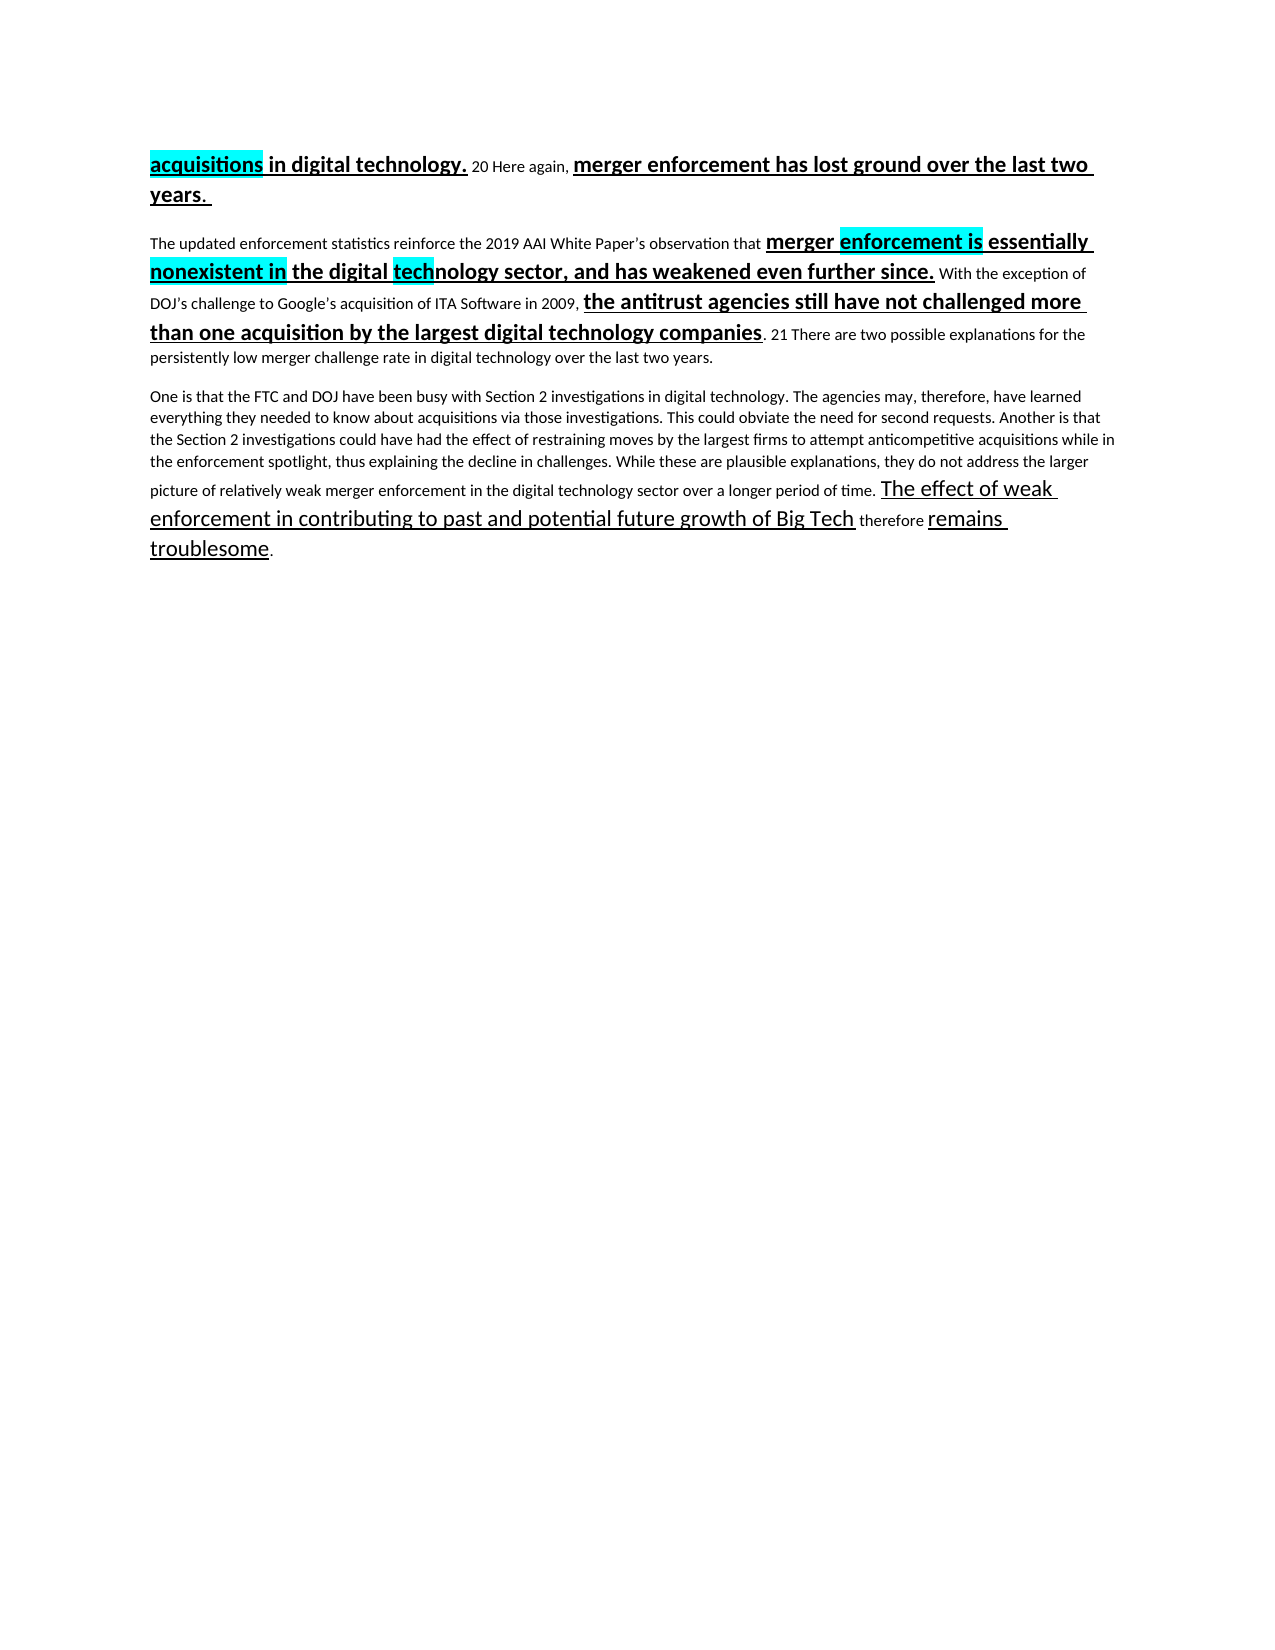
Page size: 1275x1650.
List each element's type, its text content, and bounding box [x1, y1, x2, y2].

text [150, 150, 1125, 208]
text One is that the FTC and DOJ have been busy with Section 2 investigations in digital technology. The agencies may, therefore, have learned everything they needed to know about acquisitions via those investigations. This could obviate the need for second requests. Another is that the Section 2 investigations could have had the effect of restraining moves by the largest firms to attempt anticompetitive acquisitions while in the enforcement spotlight, thus explaining the decline in challenges. While these are plausible explanations, they do not address the larger picture of relatively weak merger enforcement in the digital technology sector over a longer period of time. The effect of weak enforcement in contributing to past and potential future growth of Big Tech therefore remains troublesome. [150, 386, 1125, 562]
text The updated enforcement statistics reinforce the 2019 AAI White Paper’s observation that merger enforcement is essentially nonexistent in the digital technology sector, and has weakened even further since. With the exception of DOJ’s challenge to Google’s acquisition of ITA Software in 2009, the antitrust agencies still have not challenged more than one acquisition by the largest digital technology companies. 21 There are two possible explanations for the persistently low merger challenge rate in digital technology over the last two years. [150, 227, 1125, 368]
